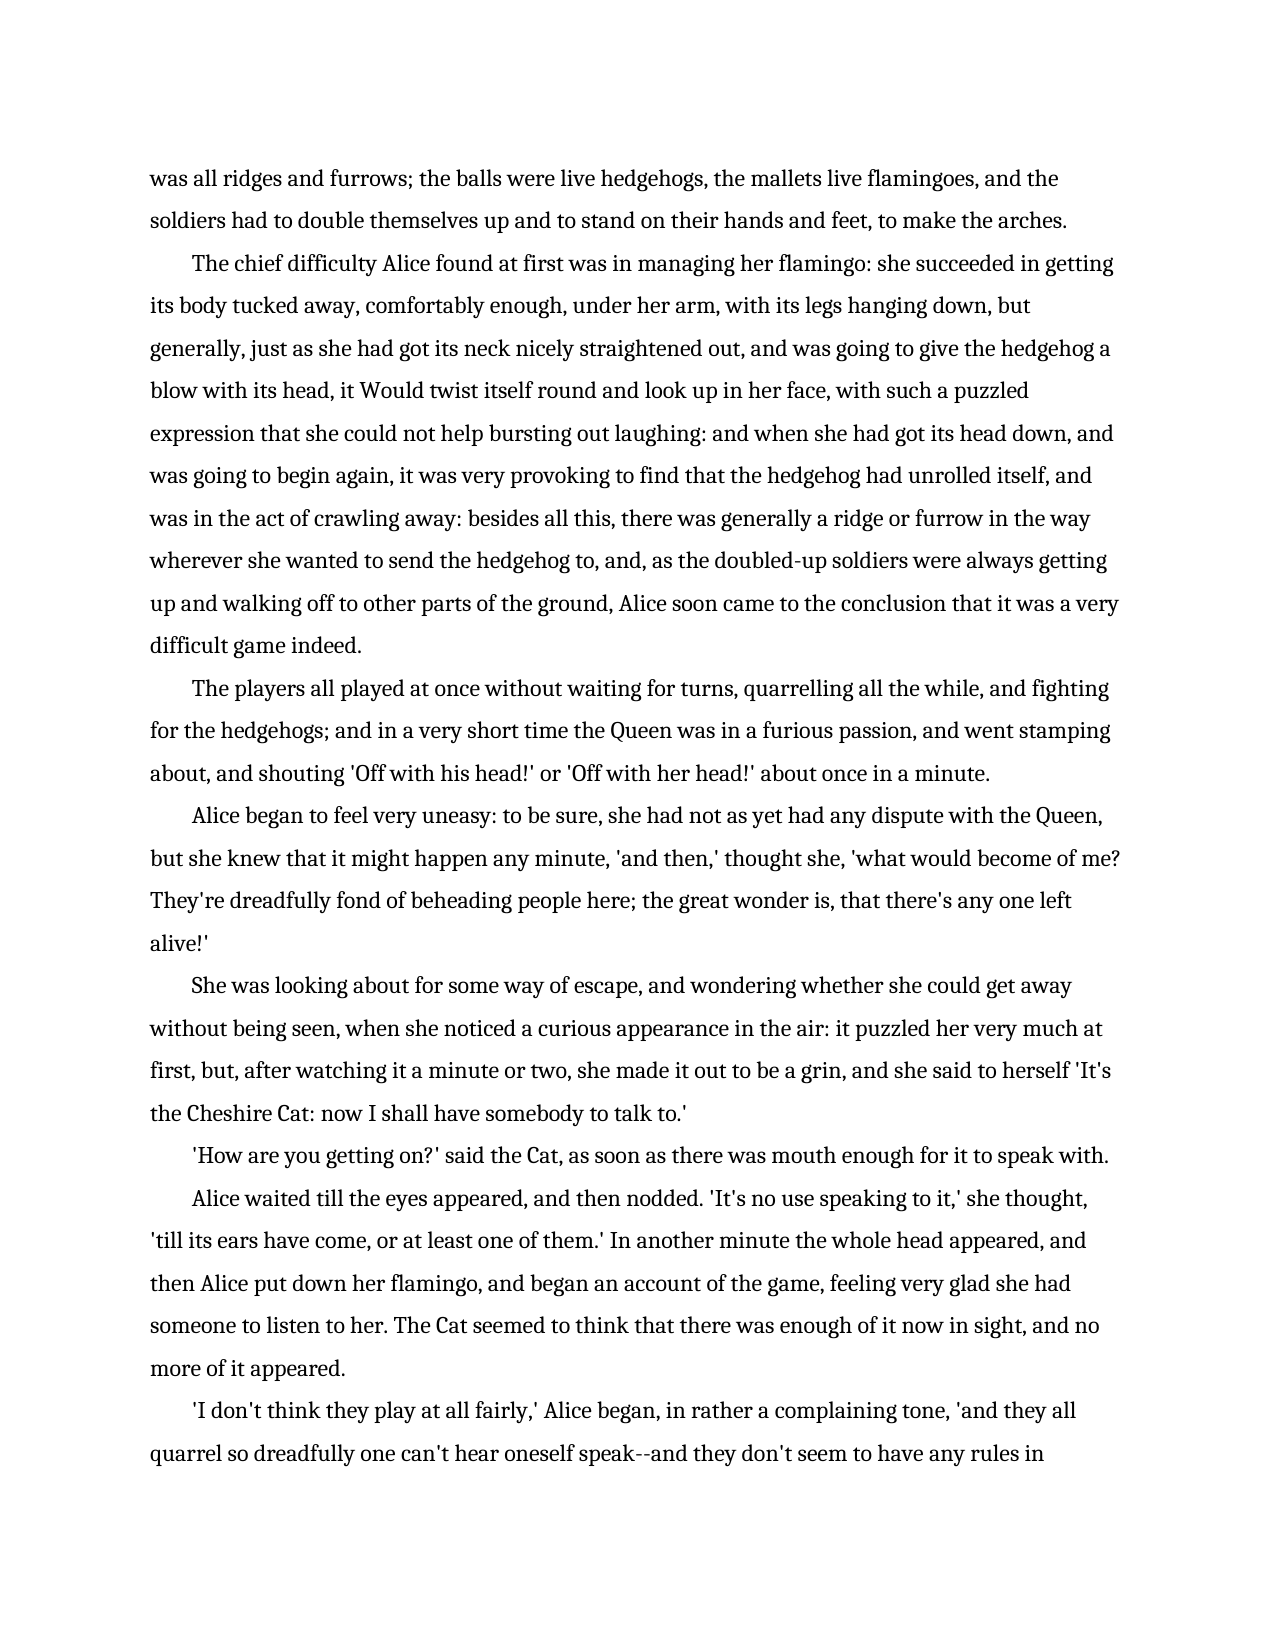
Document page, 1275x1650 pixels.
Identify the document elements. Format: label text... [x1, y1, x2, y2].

text The chief difficulty Alice found at first was in managing her flamingo: she succeeded in getting its body tucked away, comfortably enough, under her arm, with its legs hanging down, but generally, just as she had got its neck nicely straightened out, and was going to give the hedgehog a blow with its head, it Would twist itself round and look up in her face, with such a puzzled expression that she could not help bursting out laughing: and when she had got its head down, and was going to begin again, it was very provoking to find that the hedgehog had unrolled itself, and was in the act of crawling away: besides all this, there was generally a ridge or furrow in the way wherever she wanted to send the hedgehog to, and, as the doubled-up soldiers were always getting up and walking off to other parts of the ground, Alice soon came to the conclusion that it was a very difficult game indeed. [150, 235, 1125, 660]
text She was looking about for some way of escape, and wondering whether she could get away without being seen, when she noticed a curious appearance in the air: it puzzled her very much at first, but, after watching it a minute or two, she made it out to be a grin, and she said to herself 'It's the Cheshire Cat: now I shall have somebody to talk to.' [150, 957, 1125, 1127]
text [150, 150, 1125, 235]
text The players all played at once without waiting for turns, quarrelling all the while, and fighting for the hedgehogs; and in a very short time the Queen was in a furious passion, and went stamping about, and shouting 'Off with his head!' or 'Off with her head!' about once in a minute. [150, 660, 1125, 787]
text Alice waited till the eyes appeared, and then nodded. 'It's no use speaking to it,' she thought, 'till its ears have come, or at least one of them.' In another minute the whole head appeared, and then Alice put down her flamingo, and began an account of the game, feeling very glad she had someone to listen to her. The Cat seemed to think that there was enough of it now in sight, and no more of it appeared. [150, 1170, 1125, 1382]
text Alice began to feel very uneasy: to be sure, she had not as yet had any dispute with the Queen, but she knew that it might happen any minute, 'and then,' thought she, 'what would become of me? They're dreadfully fond of beheading people here; the great wonder is, that there's any one left alive!' [150, 787, 1125, 957]
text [150, 1382, 1125, 1467]
text 'How are you getting on?' said the Cat, as soon as there was mouth enough for it to speak with. [150, 1127, 1125, 1170]
